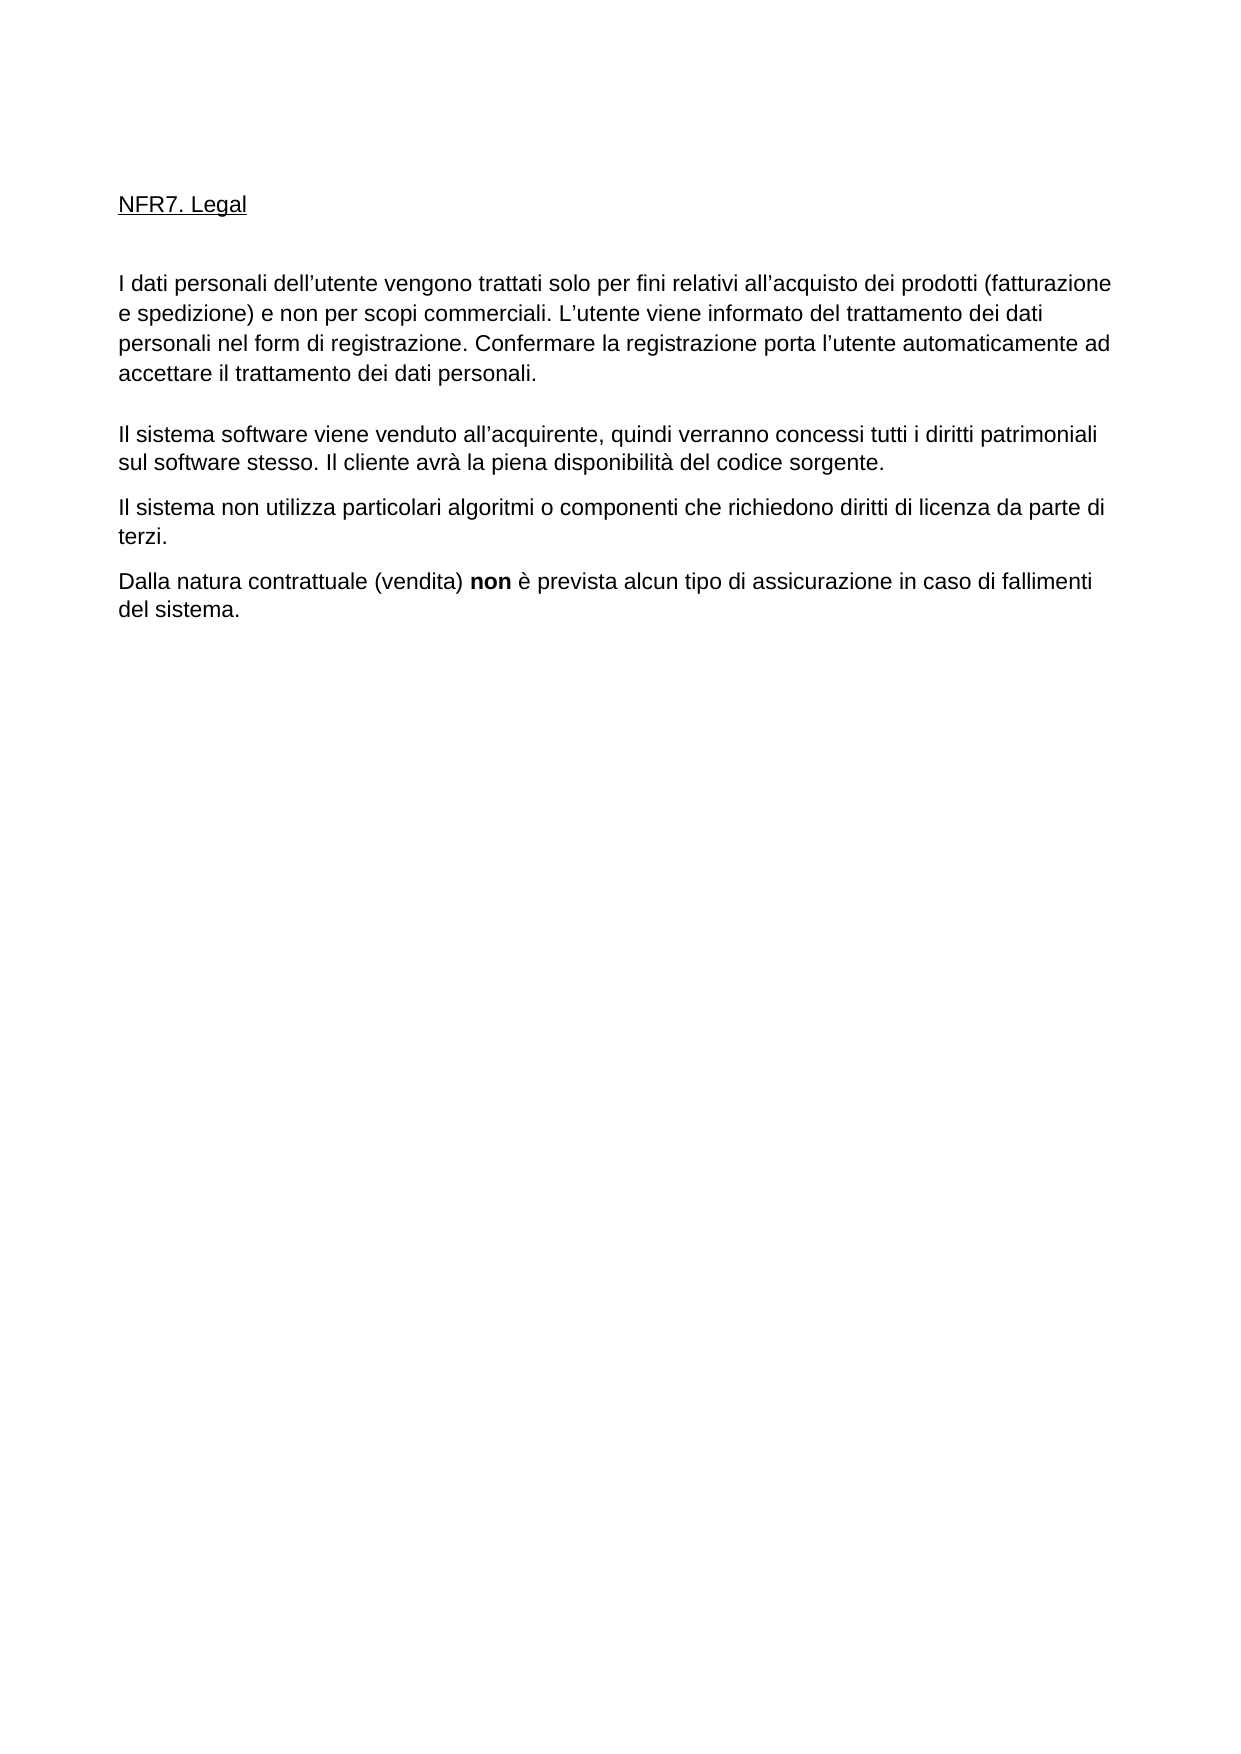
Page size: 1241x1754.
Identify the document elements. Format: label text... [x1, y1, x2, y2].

text I dati personali dell’utente vengono trattati solo per fini relativi all’acquisto dei prodotti (fatturazione e spedizione) e non per scopi commerciali. L’utente viene informato del trattamento dei dati personali nel form di registrazione. Confermare la registrazione porta l’utente automaticamente ad accettare il trattamento dei dati personali. [118, 270, 1122, 387]
text Il sistema software viene venduto all’acquirente, quindi verranno concessi tutti i diritti patrimoniali sul software stesso. Il cliente avrà la piena disponibilità del codice sorgente. [118, 421, 1122, 476]
text NFR7. Legal [118, 191, 1122, 217]
text Dalla natura contrattuale (vendita) non è prevista alcun tipo di assicurazione in caso di fallimenti del sistema. [118, 568, 1122, 623]
text Il sistema non utilizza particolari algoritmi o componenti che richiedono diritti di licenza da parte di terzi. [118, 494, 1122, 549]
